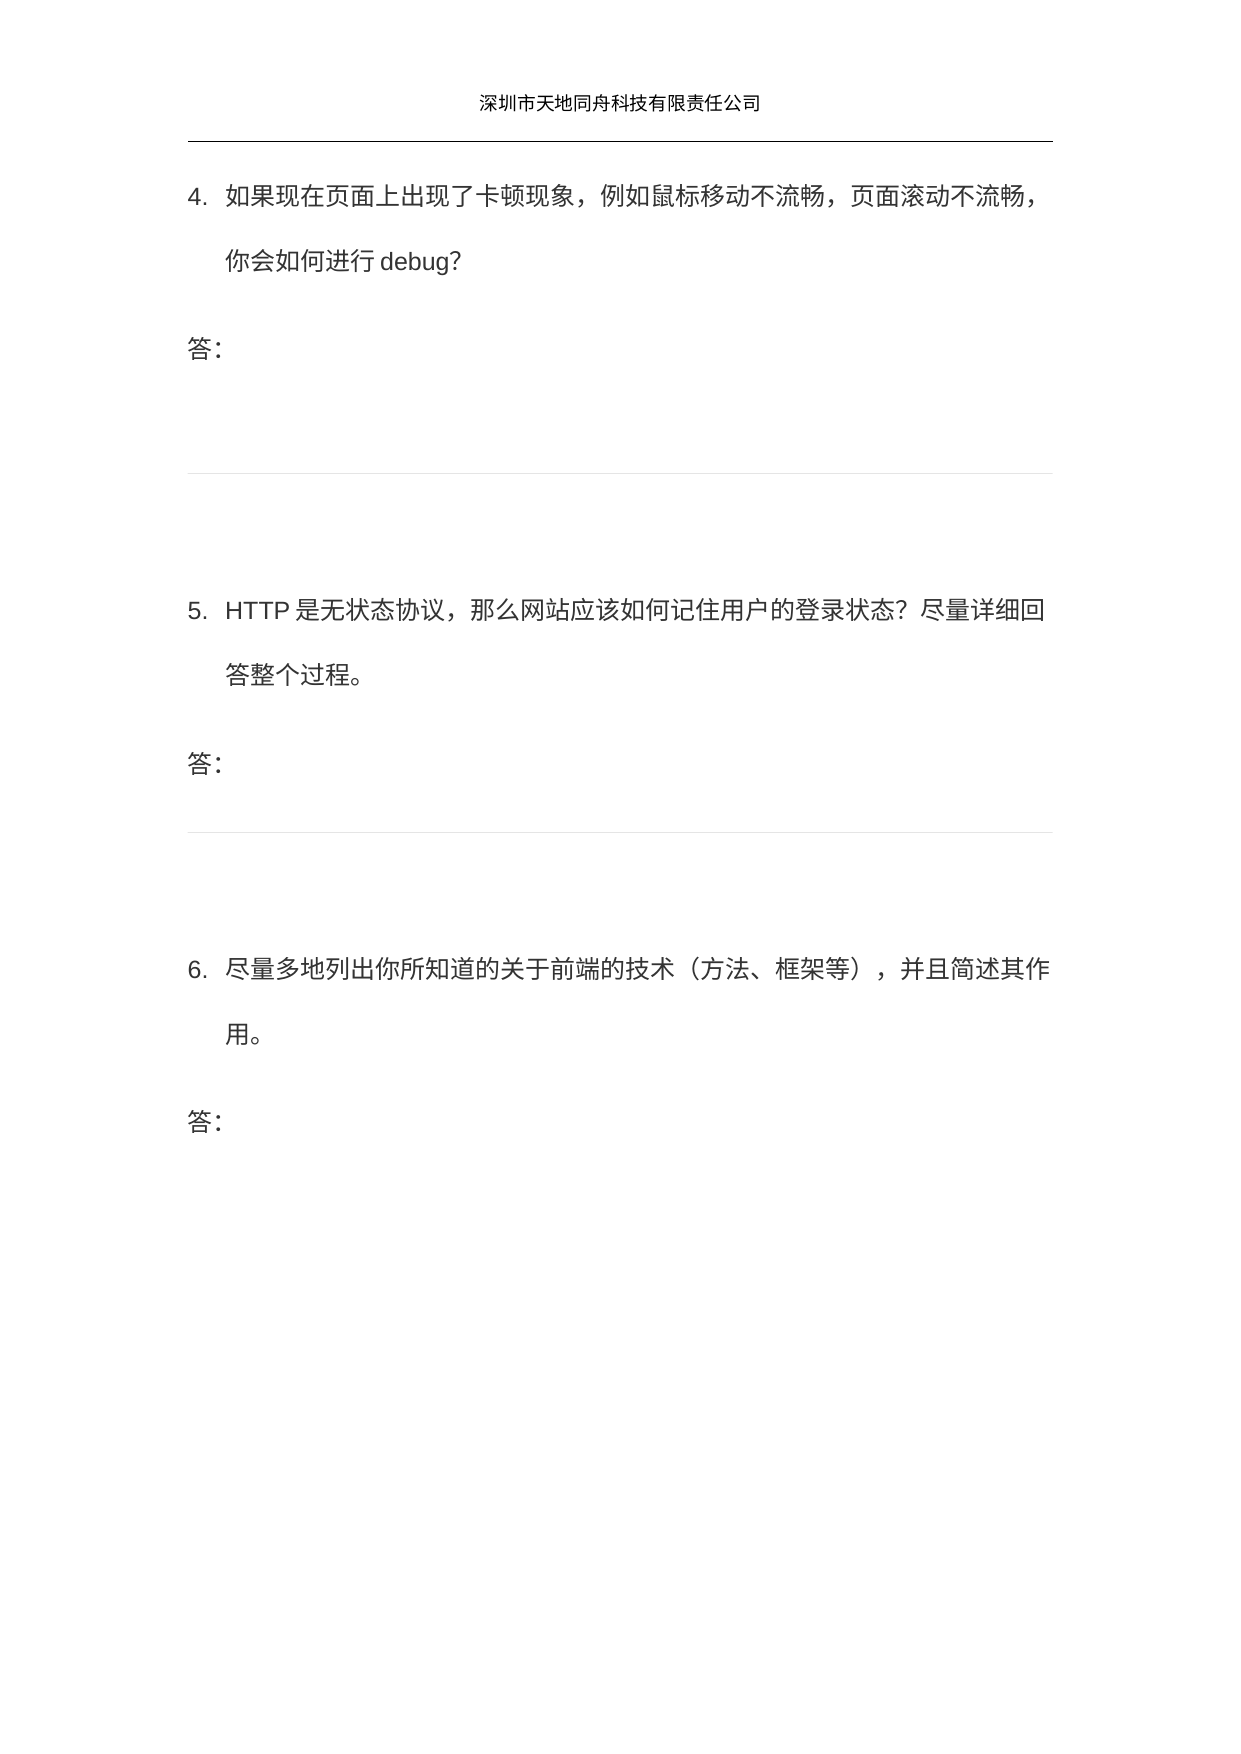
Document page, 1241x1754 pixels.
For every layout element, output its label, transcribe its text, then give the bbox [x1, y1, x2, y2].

list HTTP是无状态协议，那么网站应该如何记住用户的登录状态？尽量详细回答整个过程。 [187, 576, 1053, 706]
text 答： [187, 1088, 1053, 1153]
text 答： [187, 315, 1053, 380]
text 答： [187, 730, 1053, 795]
list 如果现在页面上出现了卡顿现象，例如鼠标移动不流畅，页面滚动不流畅，你会如何进行debug？ [187, 162, 1053, 292]
list 尽量多地列出你所知道的关于前端的技术（方法、框架等），并且简述其作用。 [187, 935, 1053, 1065]
